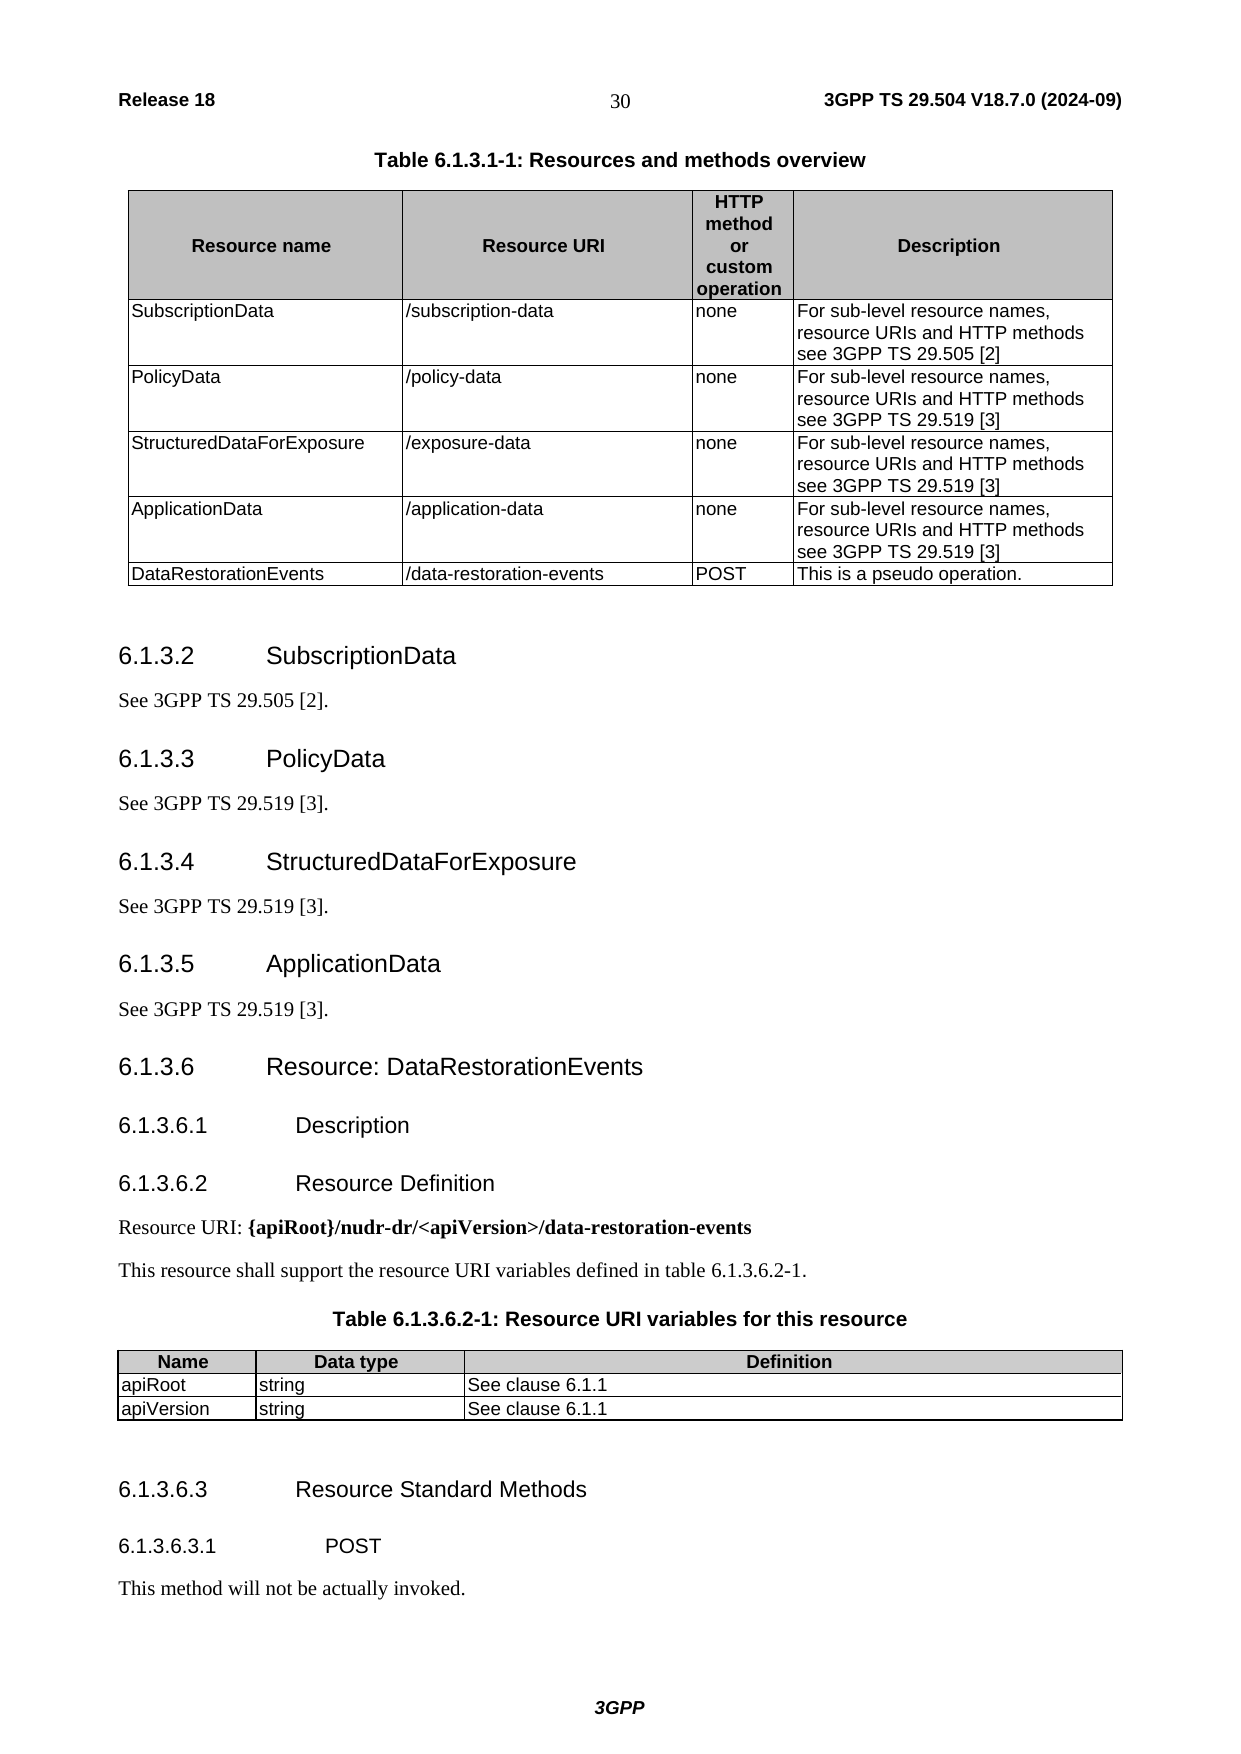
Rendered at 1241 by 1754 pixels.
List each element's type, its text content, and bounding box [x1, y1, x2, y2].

table_cell none [693, 366, 793, 431]
table_cell SubscriptionData [129, 300, 402, 365]
table_cell ApplicationData [129, 497, 402, 562]
table_cell StructuredDataForExposure [129, 432, 402, 496]
text This method will not be actually invoked. [118, 1576, 1122, 1600]
table_header Resource URI [403, 191, 692, 299]
table_cell See clause 6.1.1 [465, 1373, 1122, 1396]
table_cell /policy-data [403, 366, 692, 431]
table_cell For sub-level resource names, resource URIs and HTTP methods see 3GPP TS 29.519 [3] [794, 366, 1112, 431]
table_header Name [119, 1351, 255, 1373]
text Table 6.1.3.1-1: Resources and methods overview [118, 147, 1122, 171]
table_cell string [257, 1374, 464, 1396]
subtitle 6.1.3.6.3 Resource Standard Methods [118, 1476, 1122, 1502]
subtitle 6.1.3.4 StructuredDataForExposure [118, 847, 1122, 875]
table_cell none [693, 300, 793, 365]
table_cell none [693, 497, 793, 562]
subtitle 6.1.3.6.2 Resource Definition [118, 1170, 1122, 1196]
table_cell /data-restoration-events [403, 563, 692, 584]
text See 3GPP TS 29.519 [3]. [118, 791, 1122, 815]
table_cell PolicyData [129, 366, 402, 431]
table_cell For sub-level resource names, resource URIs and HTTP methods see 3GPP TS 29.505 [2] [794, 300, 1112, 365]
table_header Definition [465, 1351, 1122, 1373]
table_cell For sub-level resource names, resource URIs and HTTP methods see 3GPP TS 29.519 [3] [794, 497, 1112, 562]
table_cell DataRestorationEvents [129, 563, 402, 584]
table_cell string [257, 1397, 464, 1419]
subtitle 6.1.3.6 Resource: DataRestorationEvents [118, 1052, 1122, 1081]
text See 3GPP TS 29.519 [3]. [118, 894, 1122, 918]
table_header Resource name [129, 191, 402, 299]
table_header HTTP method or custom operation [693, 191, 793, 299]
table_cell For sub-level resource names, resource URIs and HTTP methods see 3GPP TS 29.519 [3] [794, 432, 1112, 496]
table_cell /subscription-data [403, 300, 692, 365]
table_header Data type [257, 1351, 464, 1373]
table_cell apiVersion [119, 1397, 255, 1419]
table_header Description [794, 191, 1112, 299]
table_cell POST [693, 563, 793, 584]
text Table 6.1.3.6.2-1: Resource URI variables for this resource [118, 1307, 1122, 1331]
text See 3GPP TS 29.505 [2]. [118, 688, 1122, 712]
table_cell /exposure-data [403, 432, 692, 496]
table_cell none [693, 432, 793, 496]
table_cell This is a pseudo operation. [794, 563, 1112, 584]
subtitle 6.1.3.3 PolicyData [118, 744, 1122, 772]
text 6.1.3.6.3.1 POST [118, 1533, 1122, 1557]
text This resource shall support the resource URI variables defined in table 6.1.3.6.2-1. [118, 1258, 1122, 1282]
subtitle 6.1.3.6.1 Description [118, 1112, 1122, 1138]
text Resource URI: {apiRoot}/nudr-dr/<apiVersion>/data-restoration-events [118, 1215, 1122, 1239]
table_cell See clause 6.1.1 [465, 1396, 1122, 1419]
subtitle 6.1.3.5 ApplicationData [118, 949, 1122, 978]
subtitle 6.1.3.2 SubscriptionData [118, 641, 1122, 670]
table_cell apiRoot [119, 1374, 255, 1396]
text See 3GPP TS 29.519 [3]. [118, 997, 1122, 1021]
table_cell /application-data [403, 497, 692, 562]
